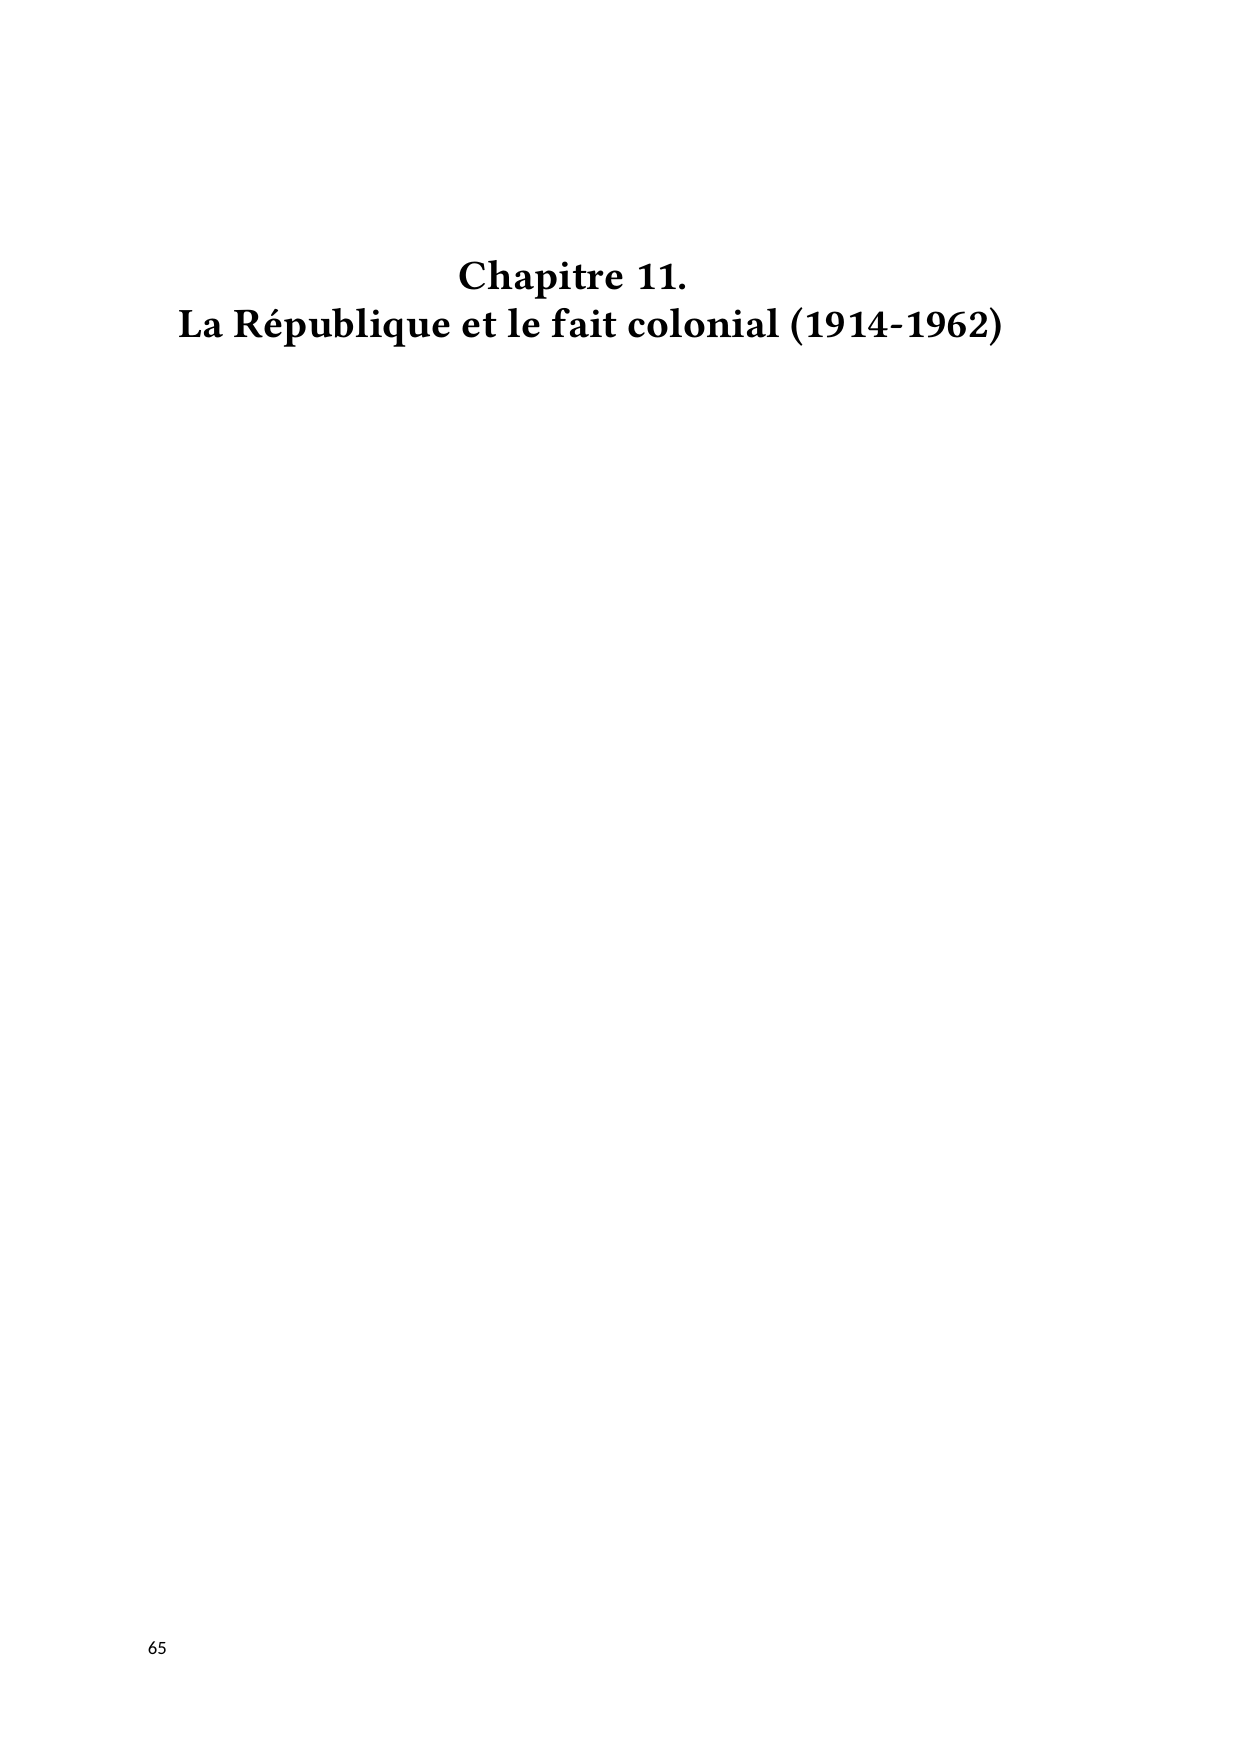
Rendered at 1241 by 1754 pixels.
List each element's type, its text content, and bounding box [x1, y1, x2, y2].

subtitle La République et le fait colonial (1914-1962) [148, 252, 1033, 347]
